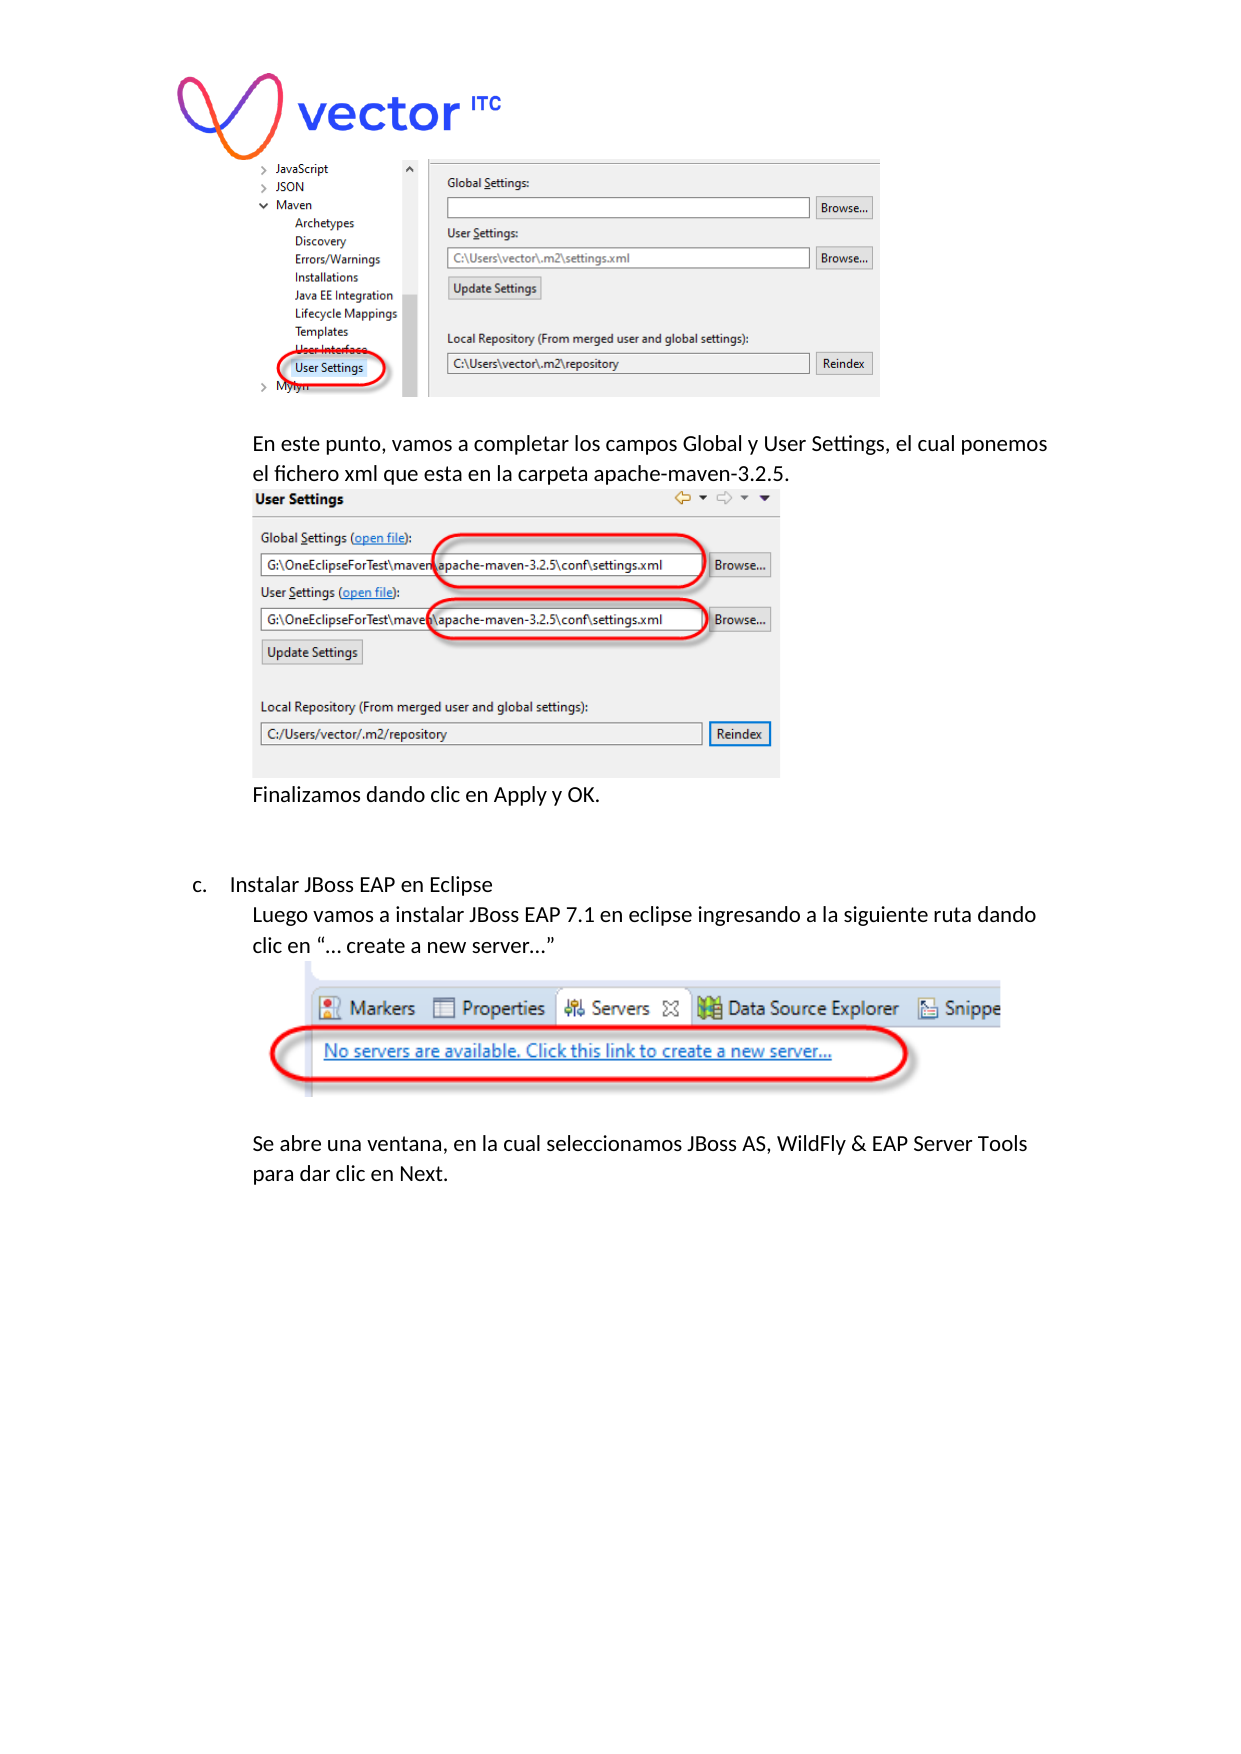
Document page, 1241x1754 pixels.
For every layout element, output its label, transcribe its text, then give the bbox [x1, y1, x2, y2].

list En este punto, vamos a completar los campos Global y User Settings, el cual ponemos el fichero xml que esta en la carpeta apache-maven-3.2.5. [252, 429, 1063, 487]
picture [252, 489, 781, 778]
list Finalizamos dando clic en Apply y OK. [252, 780, 1063, 808]
picture [177, 73, 880, 397]
picture [252, 961, 1001, 1097]
list Instalar JBoss EAP en Eclipse [192, 870, 1063, 898]
list Se abre una ventana, en la cual seleccionamos JBoss AS, WildFly & EAP Server Tools para dar clic en Next. [252, 1129, 1063, 1188]
list Luego vamos a instalar JBoss EAP 7.1 en eclipse ingresando a la siguiente ruta dando clic en “… create a new server…” [252, 901, 1063, 959]
